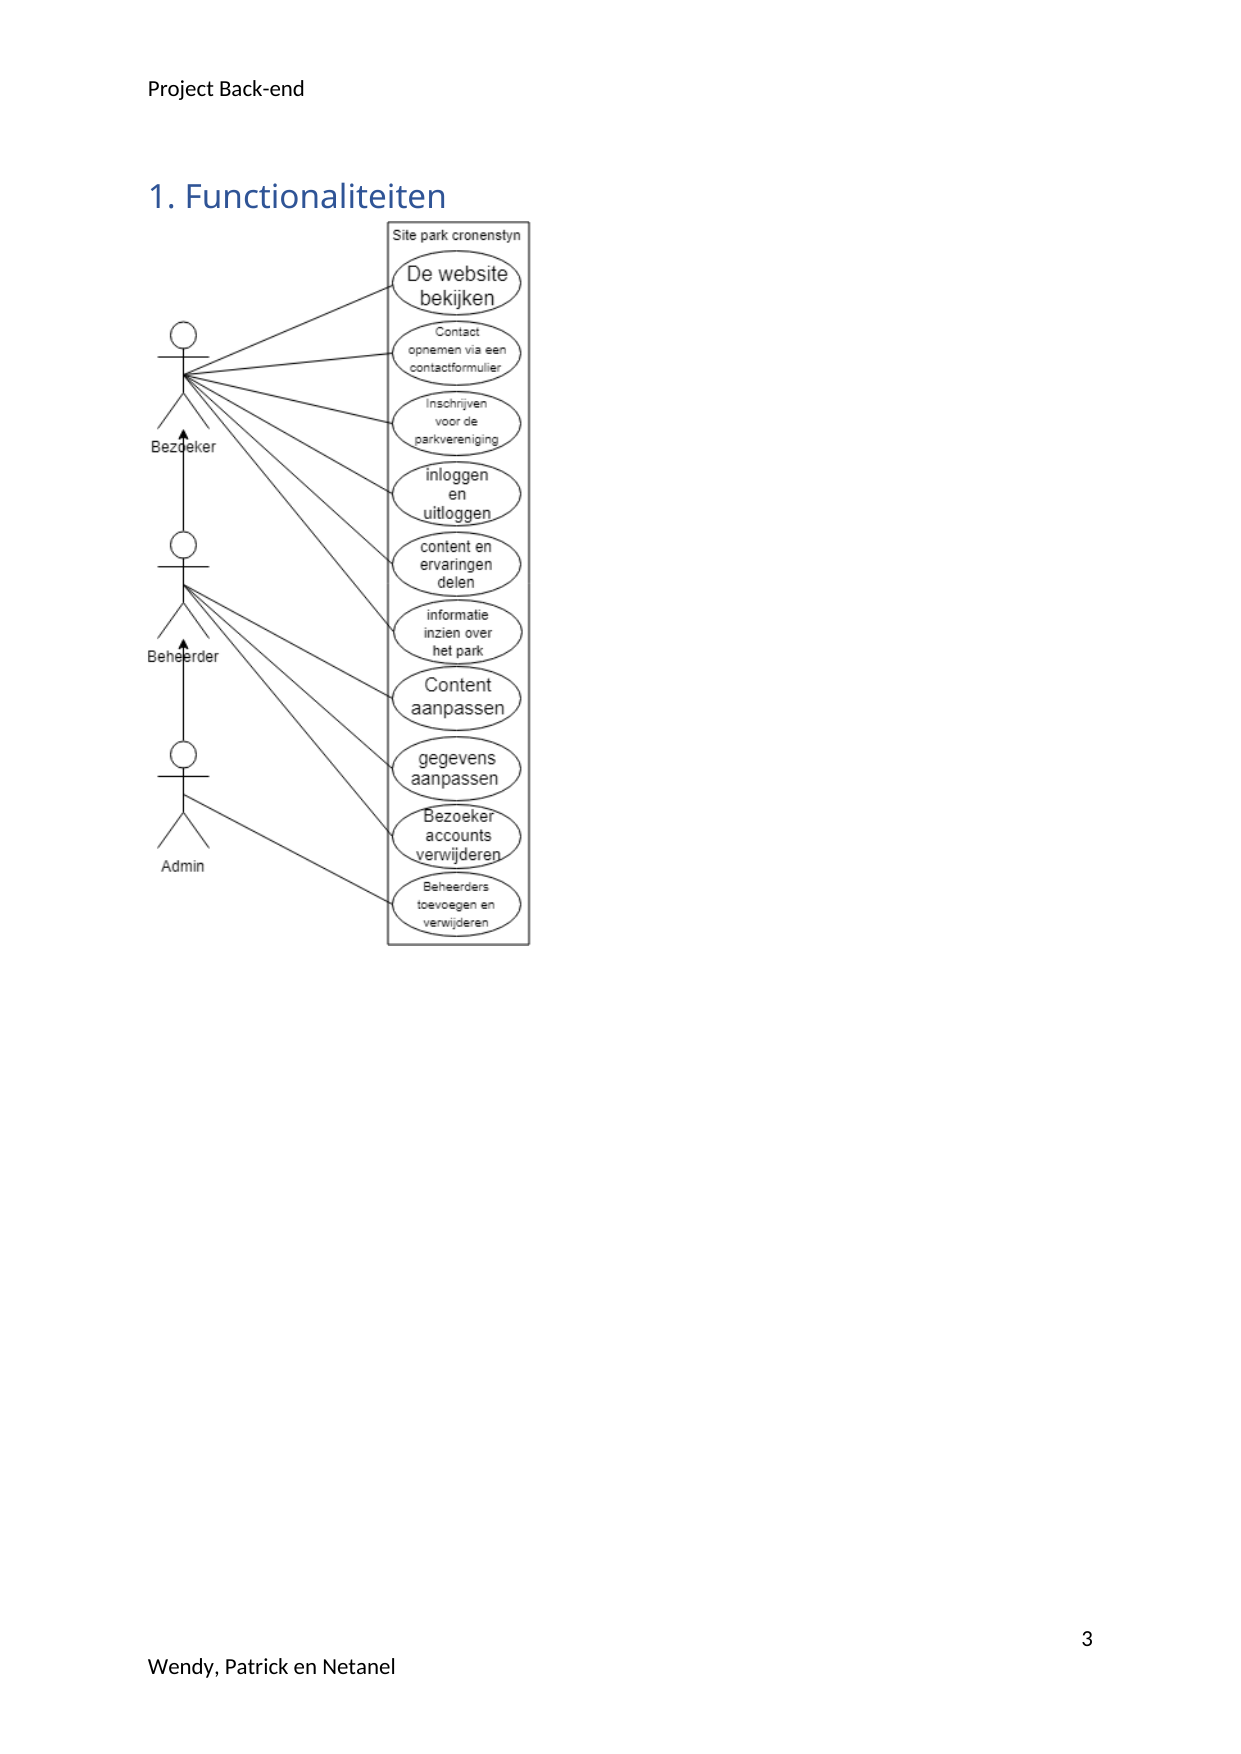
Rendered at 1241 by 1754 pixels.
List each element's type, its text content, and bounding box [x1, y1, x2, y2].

picture [147, 221, 550, 946]
subtitle 1. Functionaliteiten [148, 173, 1093, 218]
